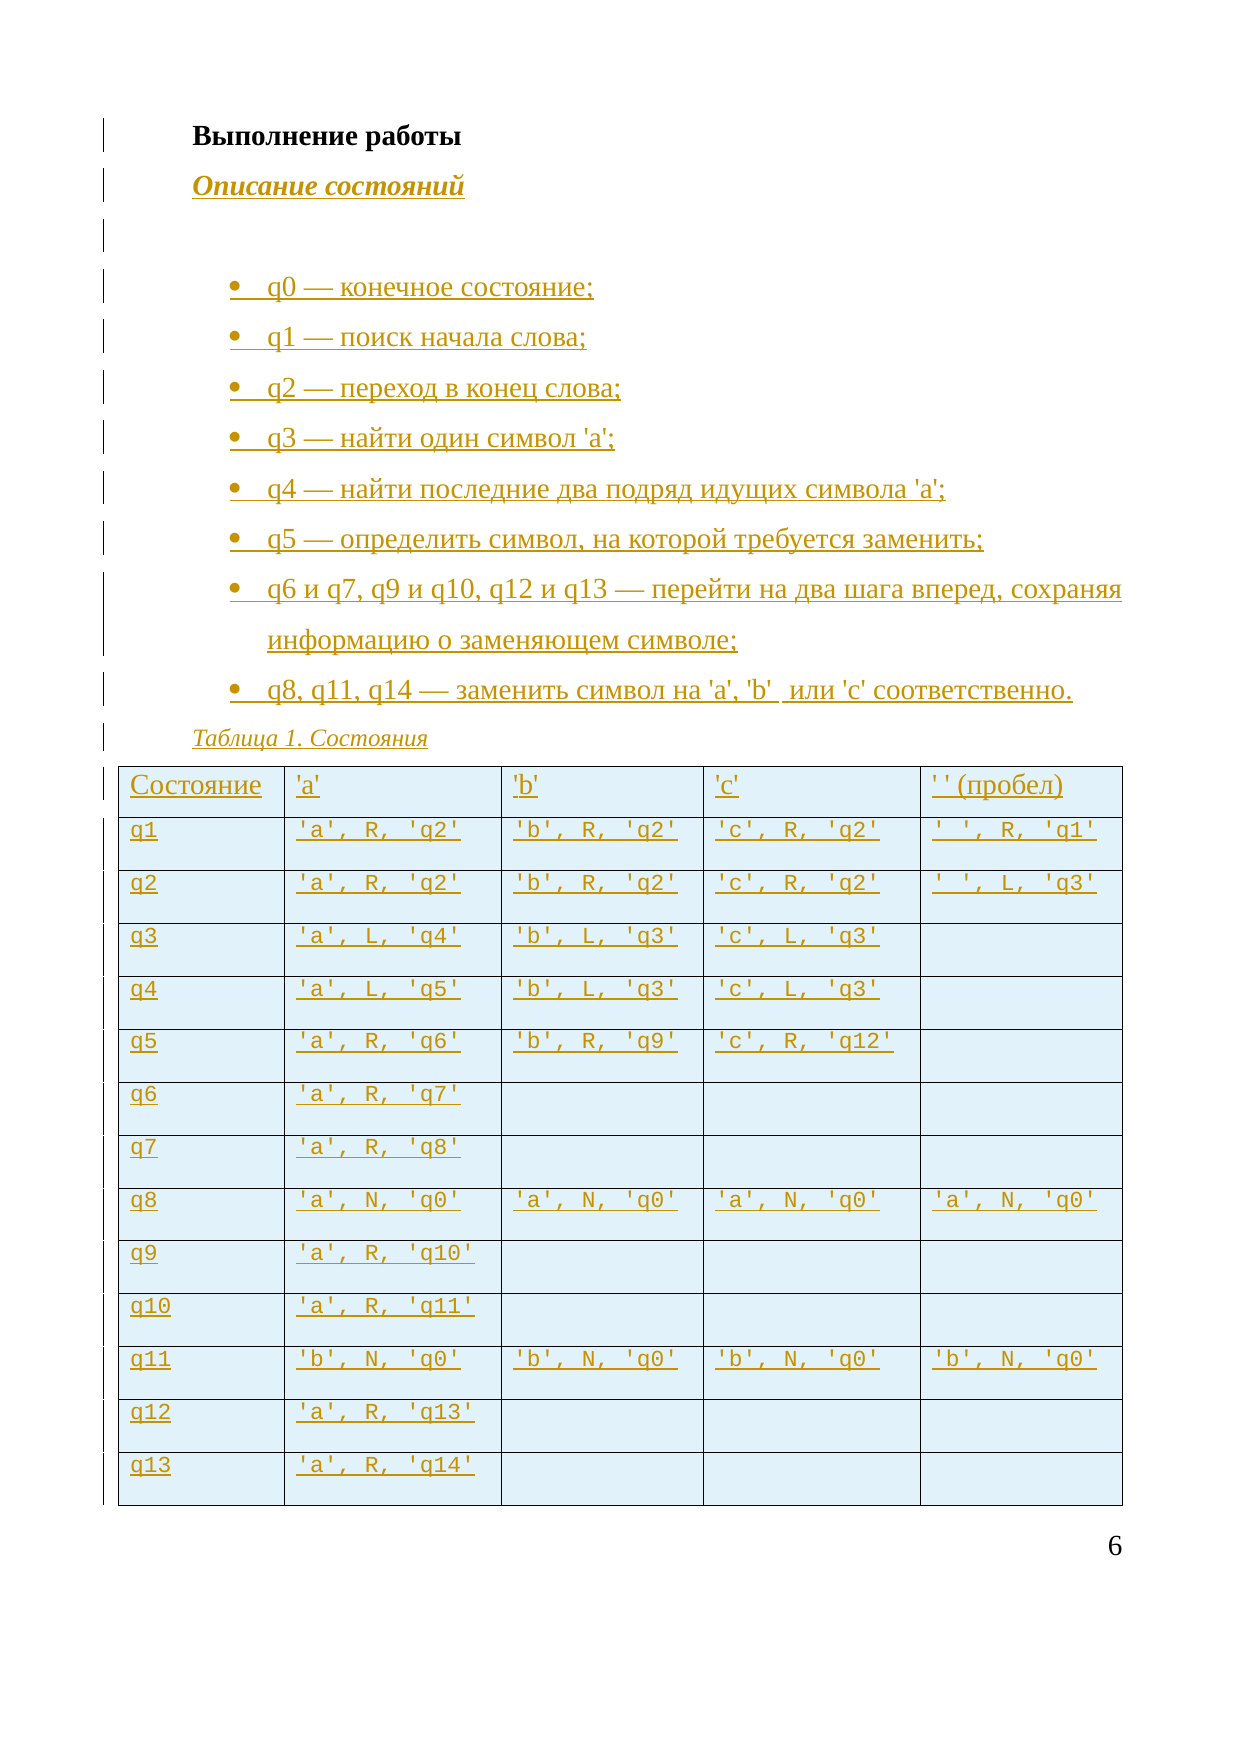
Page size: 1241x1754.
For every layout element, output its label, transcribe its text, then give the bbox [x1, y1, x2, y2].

subtitle Выполнение работы [118, 118, 1122, 152]
